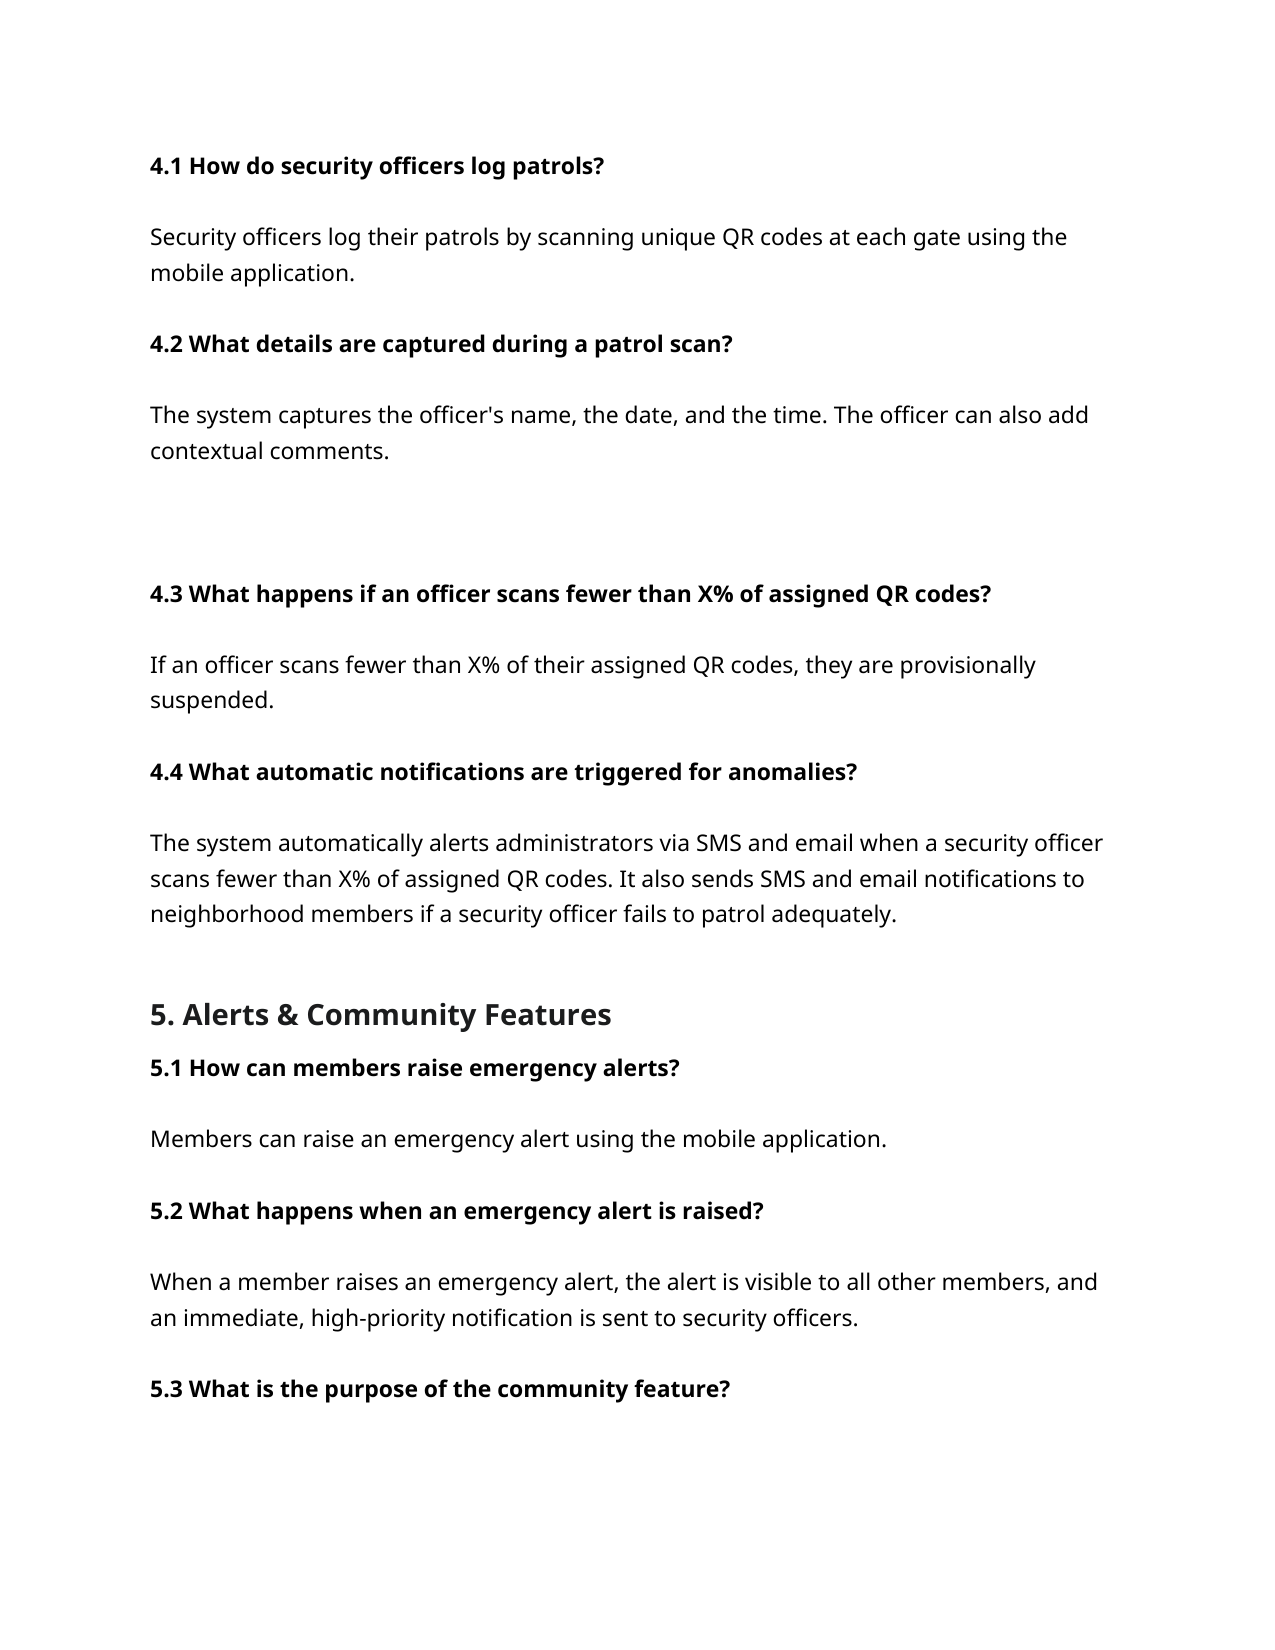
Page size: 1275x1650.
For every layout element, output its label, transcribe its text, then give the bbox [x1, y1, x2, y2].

text 5.3 What is the purpose of the community feature? [150, 1373, 1125, 1404]
text Members can raise an emergency alert using the mobile application. [150, 1123, 1125, 1154]
text 4.2 What details are captured during a patrol scan? [150, 328, 1125, 359]
text If an officer scans fewer than X% of their assigned QR codes, they are provisionally suspended. [150, 649, 1125, 716]
text 4.4 What automatic notifications are triggered for anomalies? [150, 756, 1125, 787]
text The system captures the officer's name, the date, and the time. The officer can also add contextual comments. [150, 399, 1125, 466]
text When a member raises an emergency alert, the alert is visible to all other members, and an immediate, high-priority notification is sent to security officers. [150, 1266, 1125, 1333]
text 5.1 How can members raise emergency alerts? [150, 1052, 1125, 1083]
text The system automatically alerts administrators via SMS and email when a security officer scans fewer than X% of assigned QR codes. It also sends SMS and email notifications to neighborhood members if a security officer fails to patrol adequately. [150, 827, 1125, 929]
text 4.3 What happens if an officer scans fewer than X% of assigned QR codes? [150, 577, 1125, 609]
text Security officers log their patrols by scanning unique QR codes at each gate using the mobile application. [150, 221, 1125, 288]
text 4.1 How do security officers log patrols? [150, 150, 1125, 181]
text 5.2 What happens when an emergency alert is raised? [150, 1194, 1125, 1226]
subtitle 5. Alerts & Community Features [150, 994, 1125, 1034]
